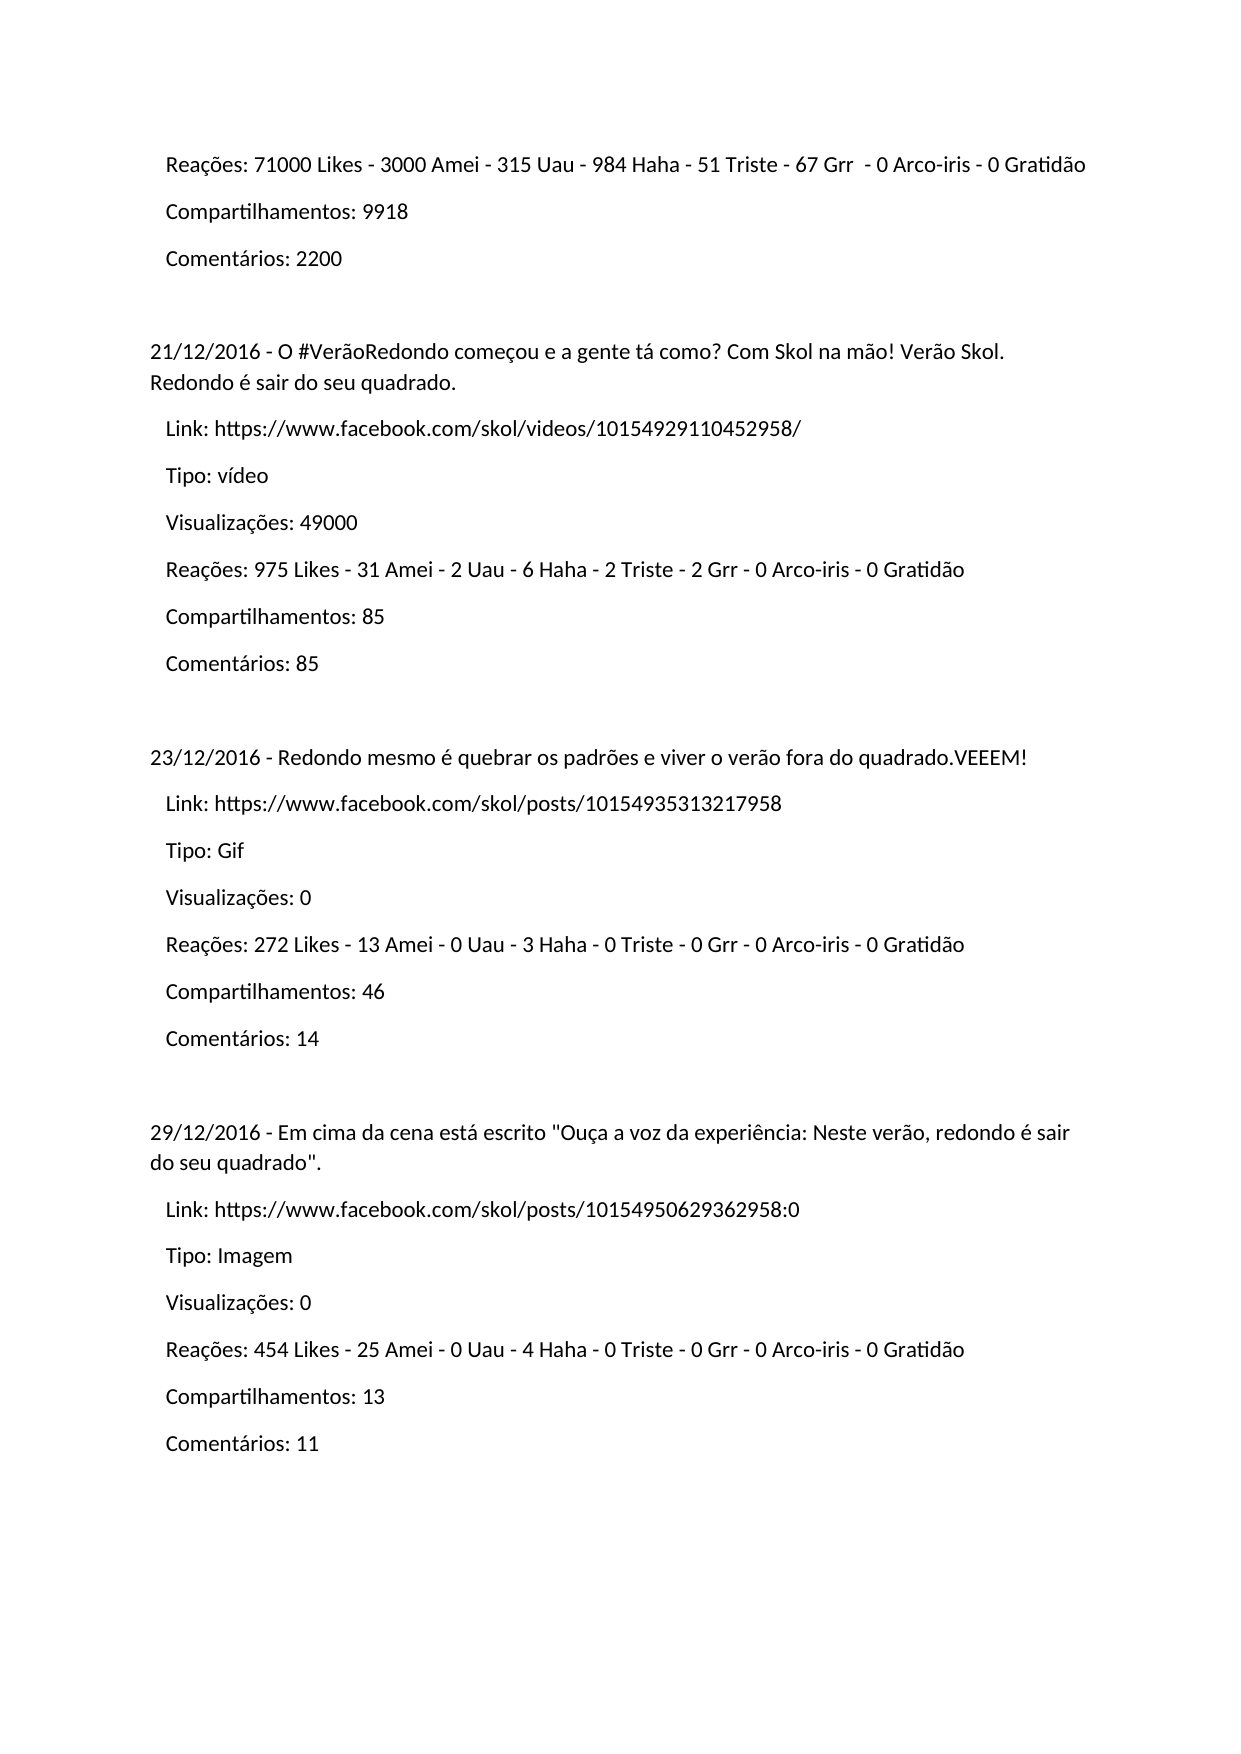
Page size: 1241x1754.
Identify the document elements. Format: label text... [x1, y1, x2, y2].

text Compartilhamentos: 85 [150, 602, 1090, 630]
text Comentários: 14 [150, 1024, 1090, 1052]
text Comentários: 85 [150, 649, 1090, 677]
text Compartilhamentos: 46 [150, 977, 1090, 1005]
text 29/12/2016 - Em cima da cena está escrito "Ouça a voz da experiência: Neste verão, redondo é sair do seu quadrado". [150, 1118, 1090, 1176]
text Reações: 975 Likes - 31 Amei - 2 Uau - 6 Haha - 2 Triste - 2 Grr - 0 Arco-iris - 0 Gratidão [150, 555, 1090, 583]
text Reações: 454 Likes - 25 Amei - 0 Uau - 4 Haha - 0 Triste - 0 Grr - 0 Arco-iris - 0 Gratidão [150, 1335, 1090, 1363]
text Comentários: 2200 [150, 244, 1090, 272]
text Link: https://www.facebook.com/skol/posts/10154950629362958:0 [150, 1195, 1090, 1223]
text Reações: 71000 Likes - 3000 Amei - 315 Uau - 984 Haha - 51 Triste - 67 Grr - 0 Arco-iris - 0 Gratidão [150, 150, 1090, 178]
text Visualizações: 0 [150, 883, 1090, 911]
text Visualizações: 0 [150, 1288, 1090, 1317]
text Tipo: vídeo [150, 461, 1090, 489]
text Tipo: Imagem [150, 1242, 1090, 1270]
text 23/12/2016 - Redondo mesmo é quebrar os padrões e viver o verão fora do quadrado.VEEEM! [150, 743, 1090, 771]
text Link: https://www.facebook.com/skol/posts/10154935313217958 [150, 789, 1090, 818]
text Compartilhamentos: 13 [150, 1382, 1090, 1410]
text Comentários: 11 [150, 1429, 1090, 1457]
text Reações: 272 Likes - 13 Amei - 0 Uau - 3 Haha - 0 Triste - 0 Grr - 0 Arco-iris - 0 Gratidão [150, 930, 1090, 958]
text 21/12/2016 - O #VerãoRedondo começou e a gente tá como? Com Skol na mão! Verão Skol. Redondo é sair do seu quadrado. [150, 337, 1090, 396]
text Tipo: Gif [150, 836, 1090, 864]
text Link: https://www.facebook.com/skol/videos/10154929110452958/ [150, 414, 1090, 443]
text Visualizações: 49000 [150, 508, 1090, 536]
text Compartilhamentos: 9918 [150, 197, 1090, 225]
